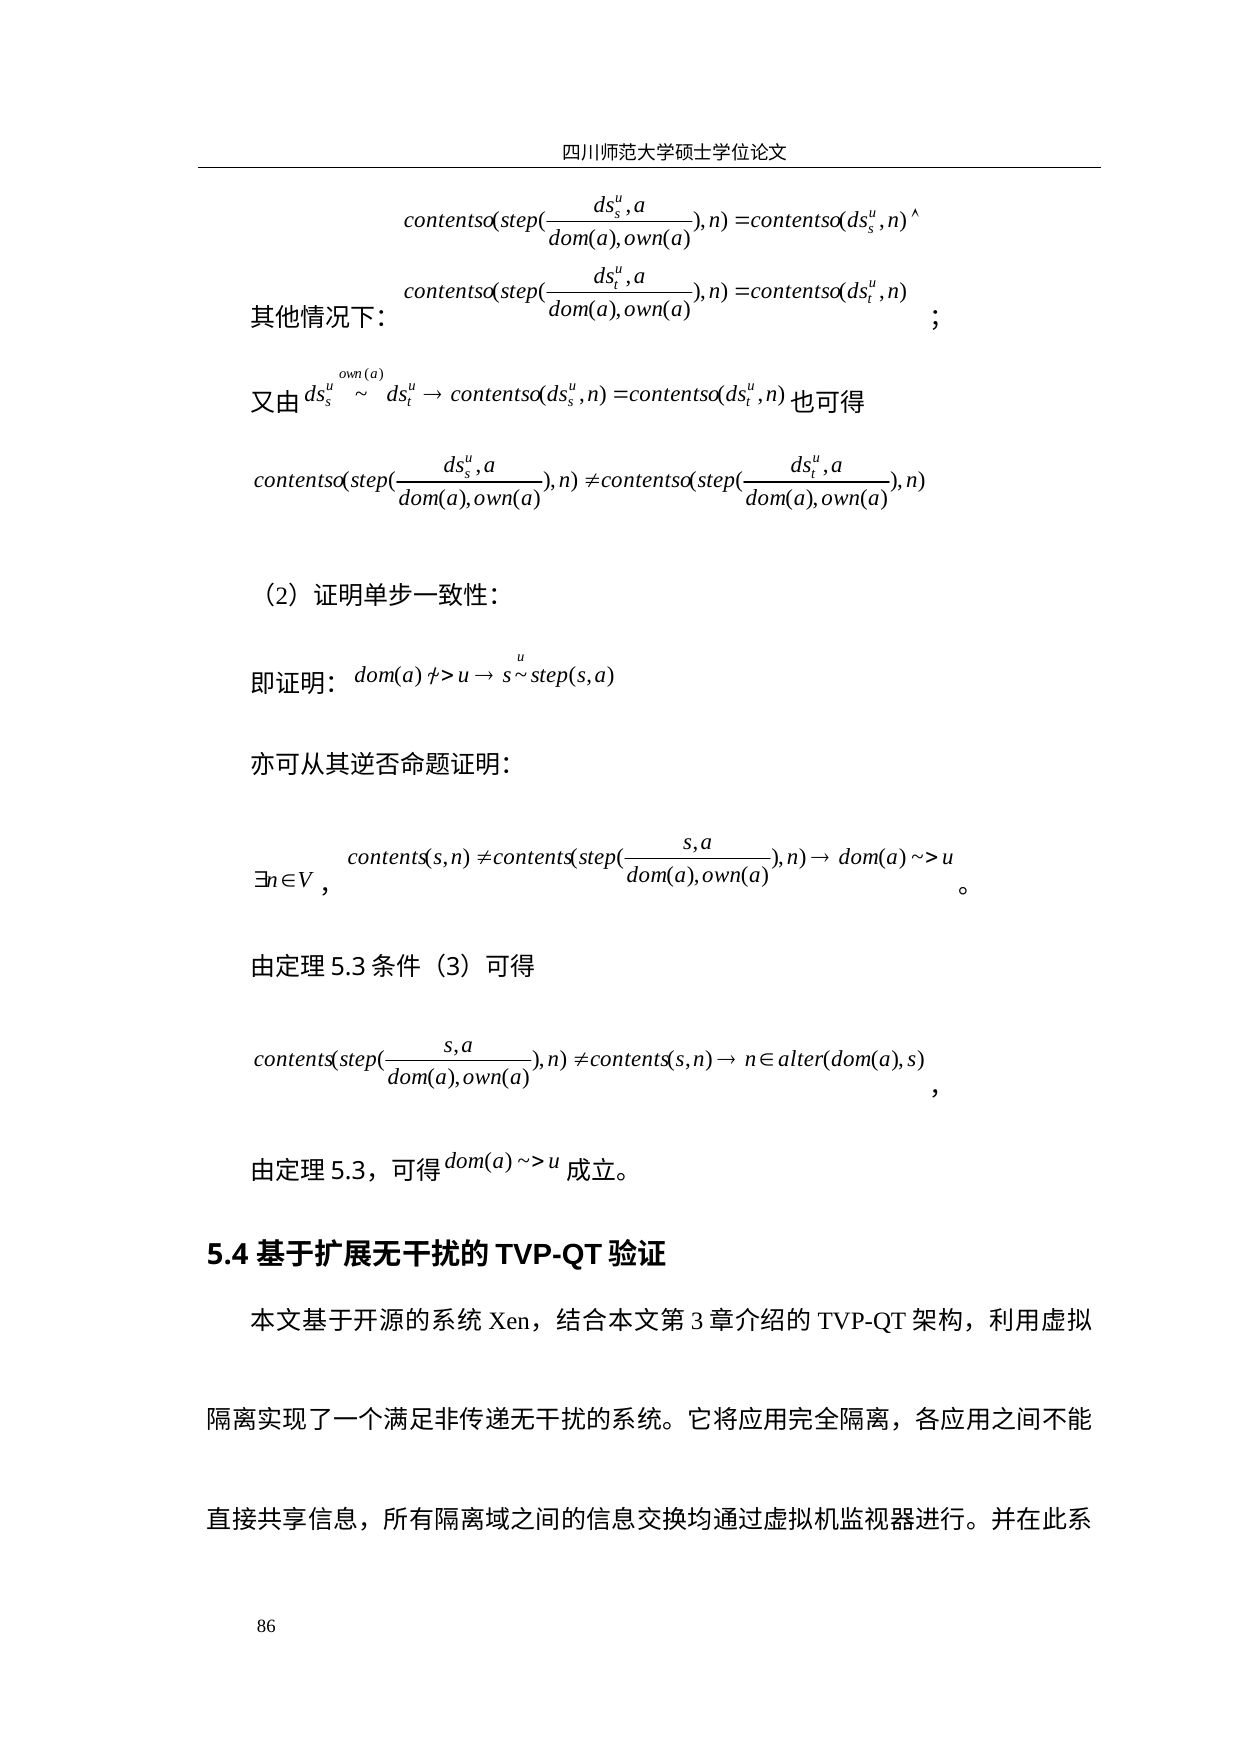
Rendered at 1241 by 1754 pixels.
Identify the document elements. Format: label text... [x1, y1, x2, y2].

subtitle 基于扩展无干扰的TVP-QT验证 [207, 1219, 1093, 1285]
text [207, 1285, 1093, 1551]
list 即证明： [207, 645, 1093, 711]
list 又由也可得 [207, 361, 1093, 428]
list ， [207, 1016, 1093, 1116]
list 亦可从其逆否命题证明： [207, 729, 1093, 796]
list （2）证明单步一致性： [207, 560, 1093, 627]
list ，。 [207, 814, 1093, 913]
list 由定理5.3条件（3）可得 [207, 932, 1093, 998]
list 其他情况下：； [207, 177, 1093, 343]
list 由定理5.3，可得成立。 [207, 1134, 1093, 1201]
